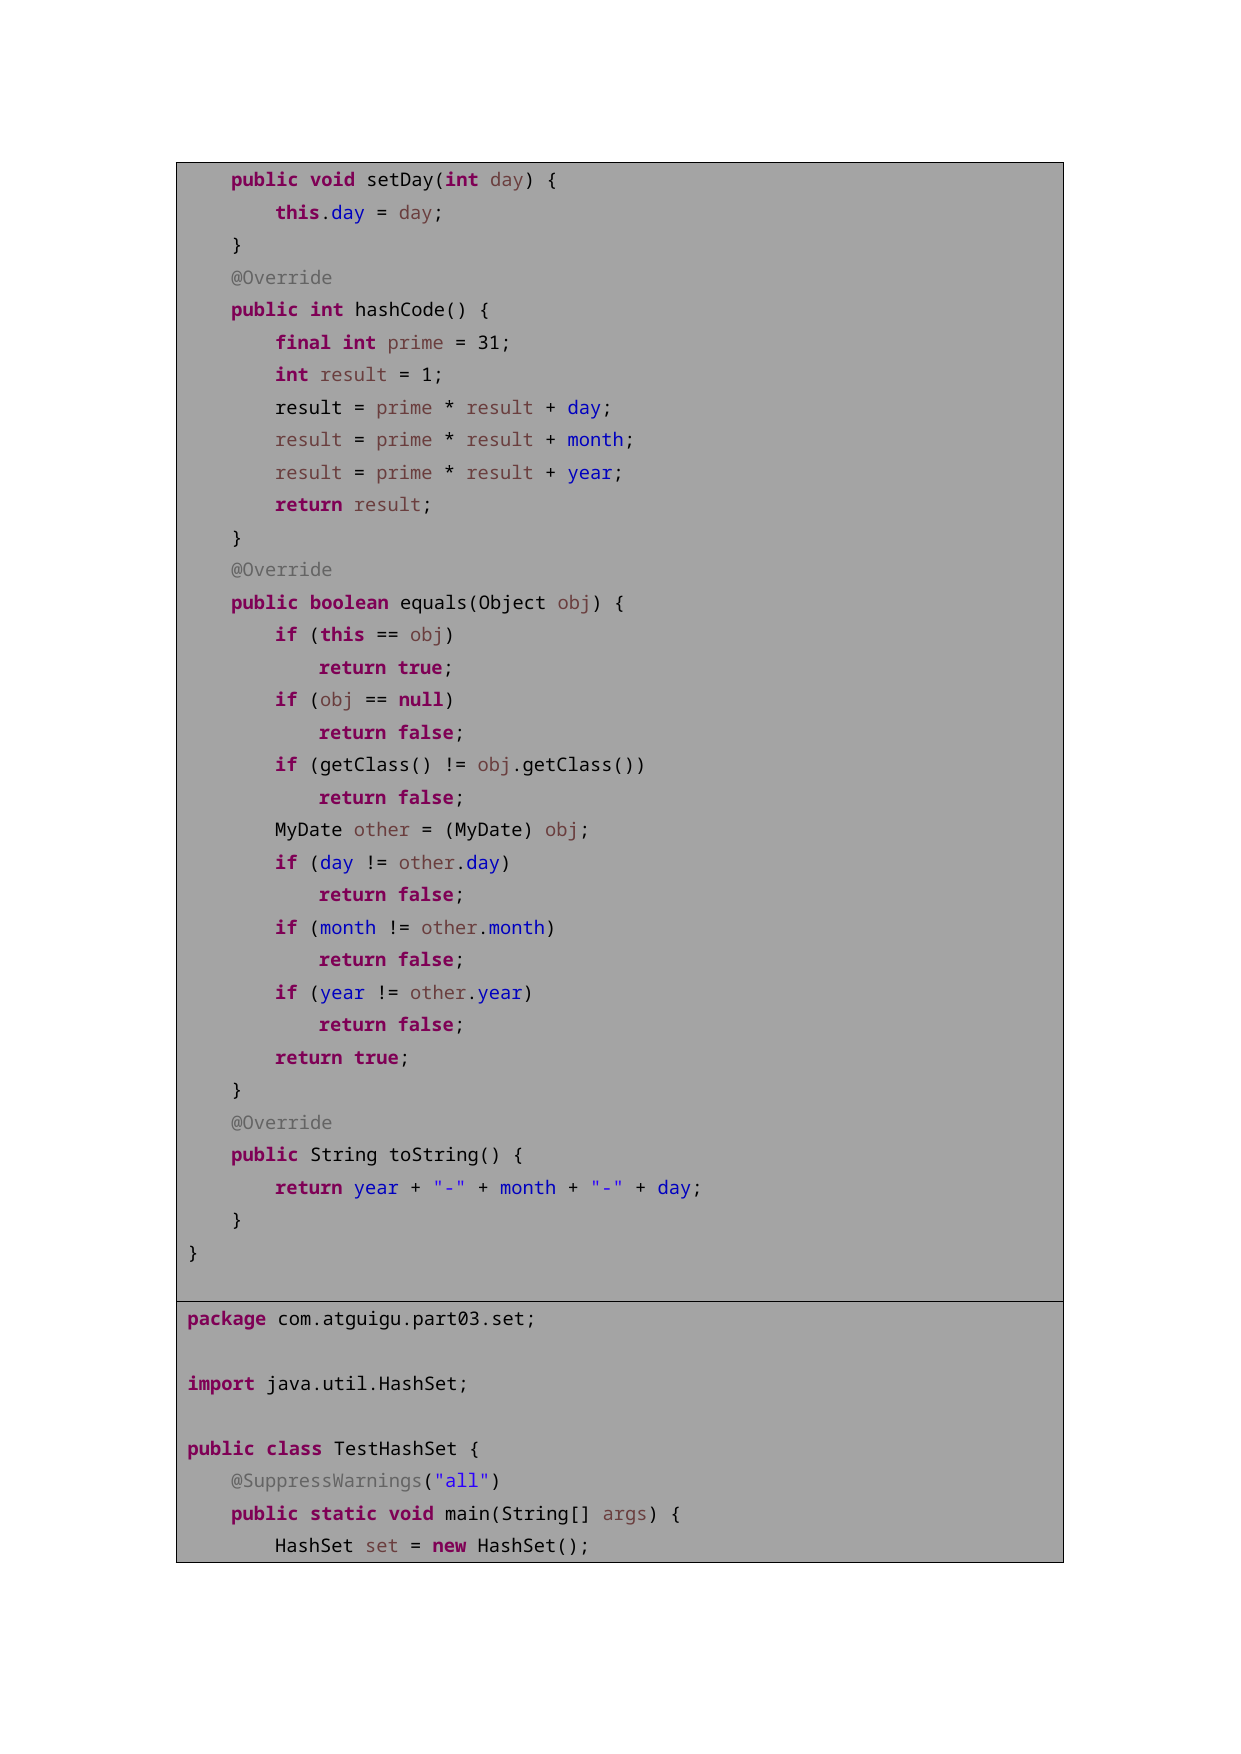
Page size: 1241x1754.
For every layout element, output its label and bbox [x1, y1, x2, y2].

table_cell [177, 163, 1063, 1301]
table_cell [177, 1302, 1063, 1562]
